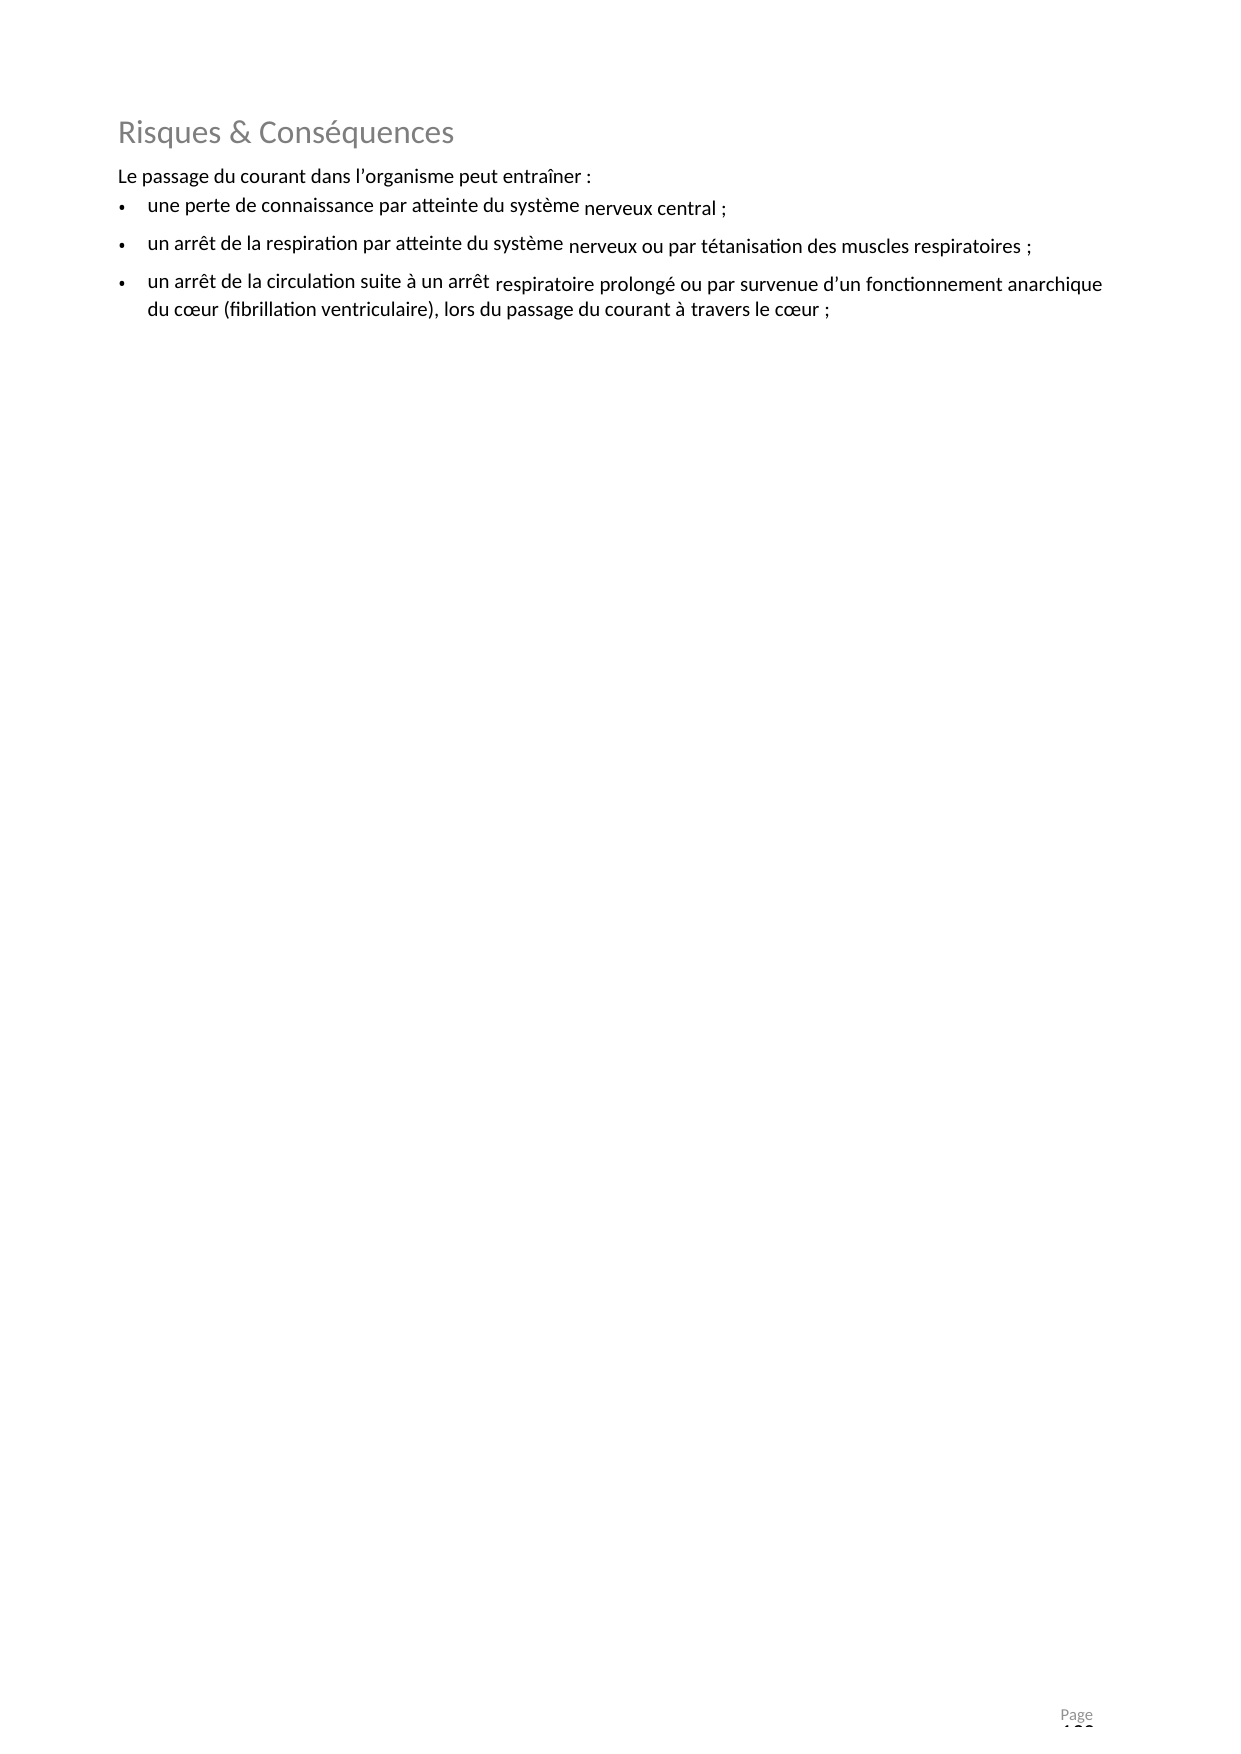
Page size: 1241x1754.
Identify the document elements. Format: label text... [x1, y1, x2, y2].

list un arrêt de la circulation suite à un arrêt respiratoire prolongé ou par survenue d’un fonctionnement anarchique du cœur (fibrillation ventriculaire), lors du passage du courant à travers le cœur ; [118, 269, 1103, 321]
text Le passage du courant dans l’organisme peut entraîner : [118, 163, 1178, 189]
subtitle Risques & Conséquences [118, 117, 1178, 151]
list un arrêt de la respiration par atteinte du système nerveux ou par tétanisation des muscles respiratoires ; [118, 231, 1103, 259]
list une perte de connaissance par atteinte du système nerveux central ; [118, 195, 1103, 220]
